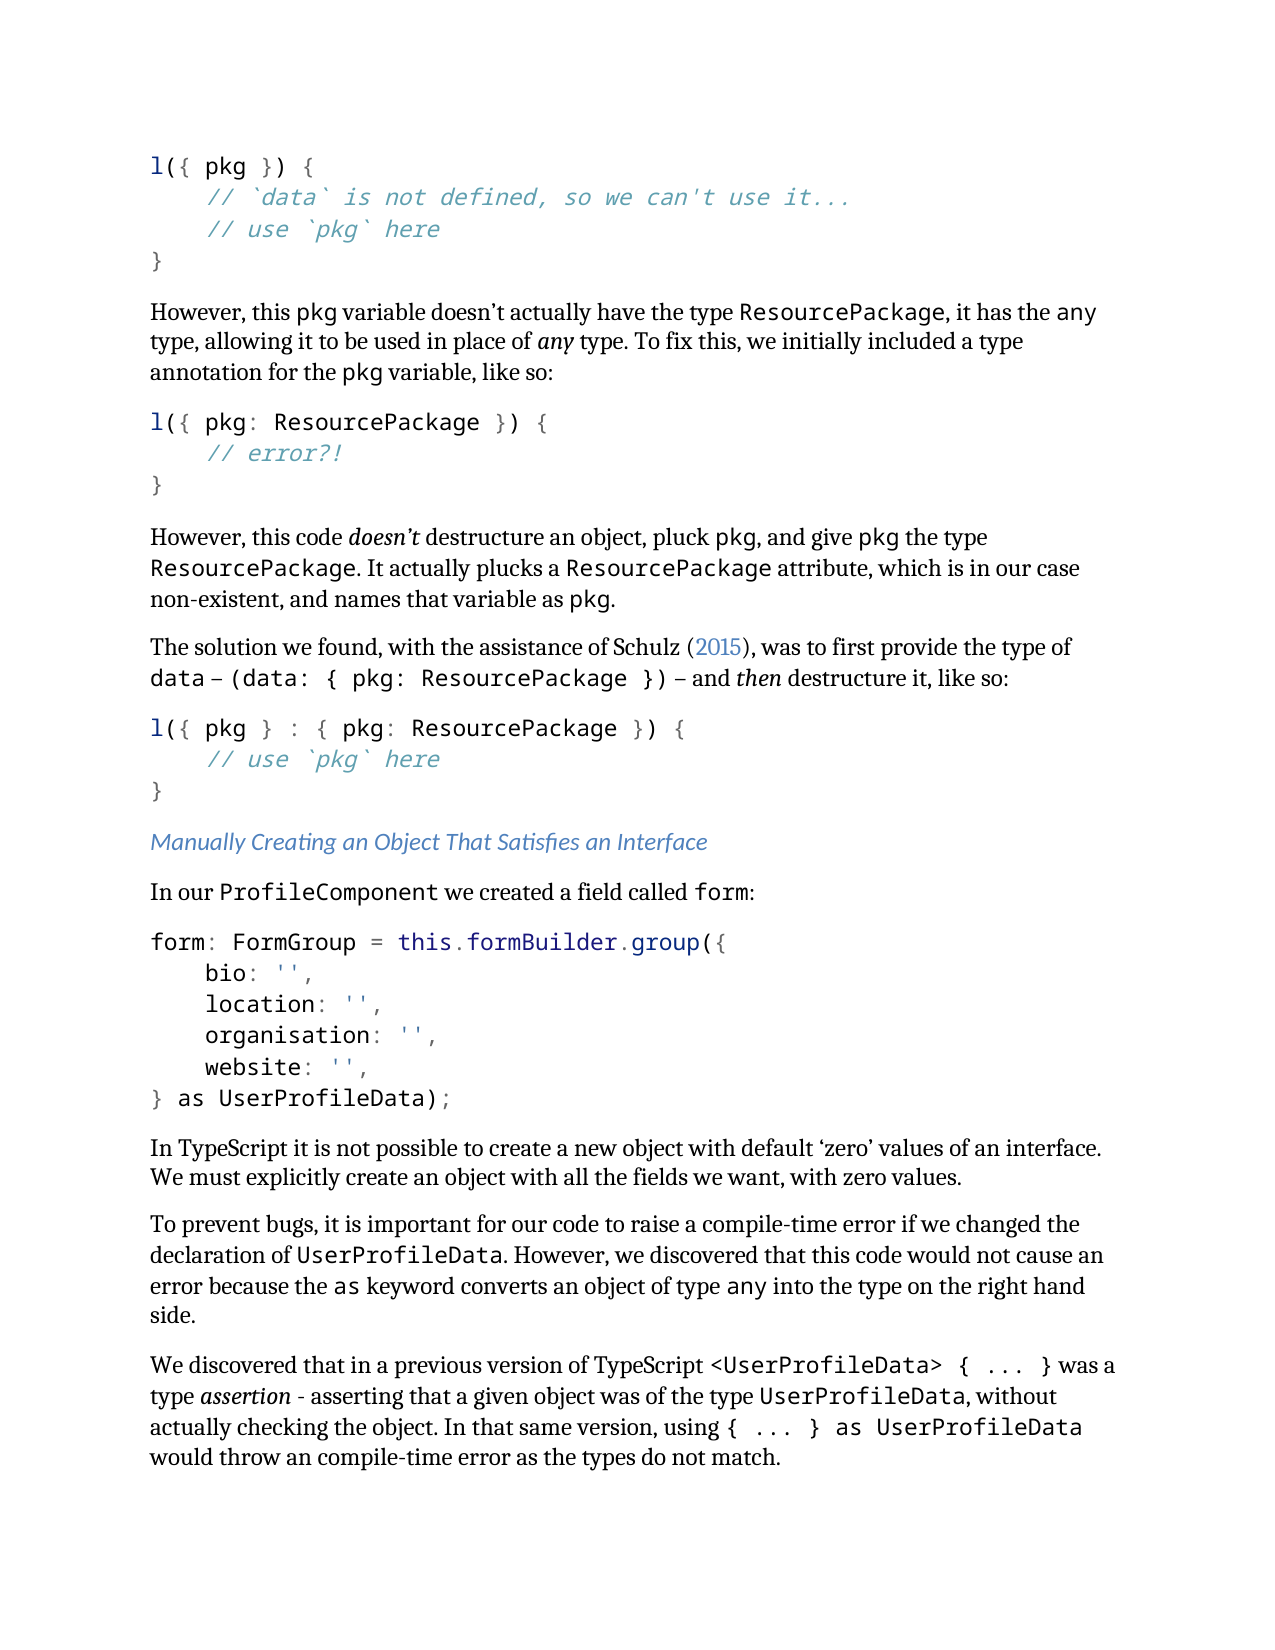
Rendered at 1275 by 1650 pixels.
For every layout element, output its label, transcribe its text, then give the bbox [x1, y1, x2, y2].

text l({ pkg } : { pkg: ResourcePackage }) { // use `pkg` here } [150, 712, 1125, 805]
text We discovered that in a previous version of TypeScript <UserProfileData> { ... } was a type assertion - asserting that a given object was of the type UserProfileData, without actually checking the object. In that same version, using { ... } as UserProfileData would throw an compile-time error as the types do not match. [150, 1349, 1125, 1471]
text l({ pkg }) { // `data` is not defined, so we can't use it... // use `pkg` here } [150, 150, 1125, 275]
text In our ProfileComponent we created a field called form: [150, 876, 1125, 907]
text The solution we found, with the assistance of Schulz (2015), was to first provide the type of data – (data: { pkg: ResourcePackage }) – and then destructure it, like so: [150, 633, 1125, 693]
text To prevent bugs, it is important for our code to raise a compile-time error if we changed the declaration of UserProfileData. However, we discovered that this code would not cause an error because the as keyword converts an object of type any into the type on the right hand side. [150, 1210, 1125, 1330]
text However, this code doesn’t destructure an object, pluck pkg, and give pkg the type ResourcePackage. It actually plucks a ResourcePackage attribute, which is in our case non-existent, and names that variable as pkg. [150, 520, 1125, 614]
text l({ pkg: ResourcePackage }) { // error?! } [150, 406, 1125, 499]
text However, this pkg variable doesn’t actually have the type ResourcePackage, it has the any type, allowing it to be used in place of any type. To fix this, we initially included a type annotation for the pkg variable, like so: [150, 296, 1125, 387]
text form: FormGroup = this.formBuilder.group({ bio: '', location: '', organisation: '', website: '', } as UserProfileData); [150, 926, 1125, 1113]
subtitle Manually Creating an Object That Satisfies an Interface [150, 826, 1125, 857]
text In TypeScript it is not possible to create a new object with default ‘zero’ values of an interface. We must explicitly create an object with all the fields we want, with zero values. [150, 1134, 1125, 1191]
